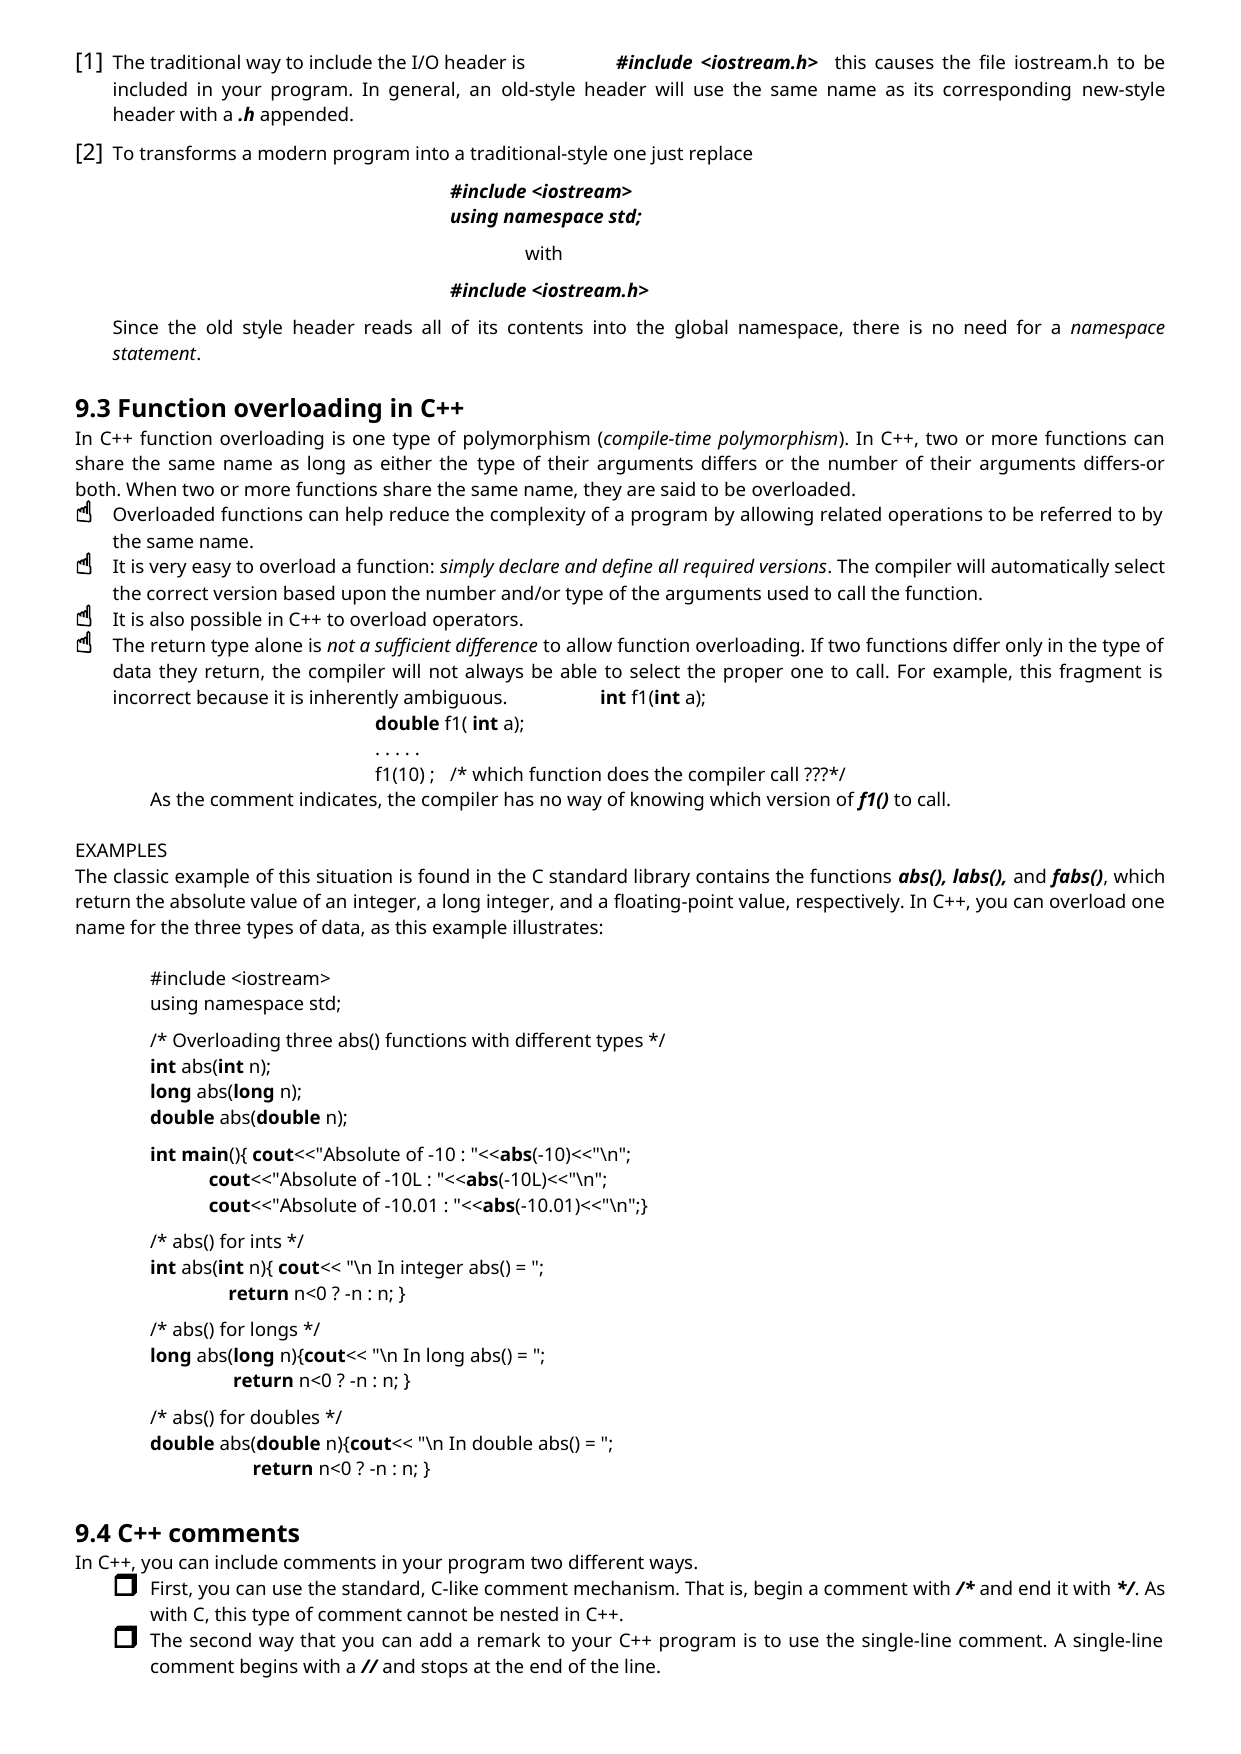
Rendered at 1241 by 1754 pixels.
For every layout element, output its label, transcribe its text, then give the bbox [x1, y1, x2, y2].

text return n<0 ? -n : n; } [150, 1456, 1165, 1481]
list The second way that you can add a remark to your C++ program is to use the single-line comment. A single-line comment begins with a // and stops at the end of the line. [112, 1627, 1165, 1679]
text return n<0 ? -n : n; } [150, 1280, 1165, 1305]
text #include <iostream> [150, 965, 1165, 991]
text using namespace std; [450, 204, 1165, 229]
text f1(10) ; /* which function does the compiler call ???*/ [375, 761, 1165, 786]
list The traditional way to include the I/O header is #include <iostream.h> this causes the file iostream.h to be included in your program. In general, an old-style header will use the same name as its corresponding new-style header with a .h appended. [75, 45, 1165, 127]
list To transforms a modern program into a traditional-style one just replace [75, 136, 1165, 167]
text int abs(int n){ cout<< "\n In integer abs() = "; [150, 1254, 1165, 1280]
text long abs(long n); [150, 1078, 1165, 1104]
text 9.4 C++ comments [75, 1515, 1165, 1549]
text 9.3 Function overloading in C++ [75, 391, 1165, 425]
text return n<0 ? -n : n; } [150, 1368, 1165, 1393]
list First, you can use the standard, C-like comment mechanism. That is, begin a comment with /* and end it with */. As with C, this type of comment cannot be nested in C++. [112, 1575, 1165, 1627]
text Since the old style header reads all of its contents into the global namespace, there is no need for a namespace statement. [112, 314, 1165, 365]
text #include <iostream.h> [450, 277, 1165, 303]
text double abs(double n){cout<< "\n In double abs() = "; [150, 1430, 1165, 1456]
list The return type alone is not a sufficient difference to allow function overloading. If two functions differ only in the type of data they return, the compiler will not always be able to select the proper one to call. For example, this fragment is incorrect because it is inherently ambiguous. int f1(int a); [75, 632, 1165, 710]
text As the comment indicates, the compiler has no way of knowing which version of f1() to call. [75, 786, 1165, 812]
text EXAMPLES [75, 837, 1165, 863]
text The classic example of this situation is found in the C standard library contains the functions abs(), labs(), and fabs(), which return the absolute value of an integer, a long integer, and a floating-point value, respectively. In C++, you can overload one name for the three types of data, as this example illustrates: [75, 863, 1165, 939]
text using namespace std; [150, 991, 1165, 1016]
text /* abs() for longs */ [150, 1317, 1165, 1342]
text #include <iostream> [450, 178, 1165, 204]
text with [450, 241, 1165, 266]
text In C++, you can include comments in your program two different ways. [75, 1549, 1165, 1575]
text long abs(long n){cout<< "\n In long abs() = "; [150, 1342, 1165, 1368]
text int main(){ cout<<"Absolute of -10 : "<<abs(-10)<<"\n"; [150, 1141, 1165, 1166]
text cout<<"Absolute of -10.01 : "<<abs(-10.01)<<"\n";} [150, 1192, 1165, 1217]
text /* abs() for doubles */ [150, 1405, 1165, 1430]
text /* abs() for ints */ [150, 1229, 1165, 1254]
text int abs(int n); [150, 1053, 1165, 1078]
text . . . . . [375, 735, 1165, 761]
text /* Overloading three abs() functions with different types */ [150, 1027, 1165, 1053]
text In C++ function overloading is one type of polymorphism (compile-time polymorphism). In C++, two or more functions can share the same name as long as either the type of their arguments differs or the number of their arguments differs-or both. When two or more functions share the same name, they are said to be overloaded. [75, 425, 1165, 502]
text cout<<"Absolute of -10L : "<<abs(-10L)<<"\n"; [150, 1166, 1165, 1192]
list It is very easy to overload a function: simply declare and define all required versions. The compiler will automatically select the correct version based upon the number and/or type of the arguments used to call the function. [75, 554, 1165, 606]
list Overloaded functions can help reduce the complexity of a program by allowing related operations to be referred to by the same name. [75, 502, 1165, 554]
text double abs(double n); [150, 1104, 1165, 1129]
text double f1( int a); [375, 710, 1165, 735]
list It is also possible in C++ to overload operators. [75, 606, 1165, 632]
